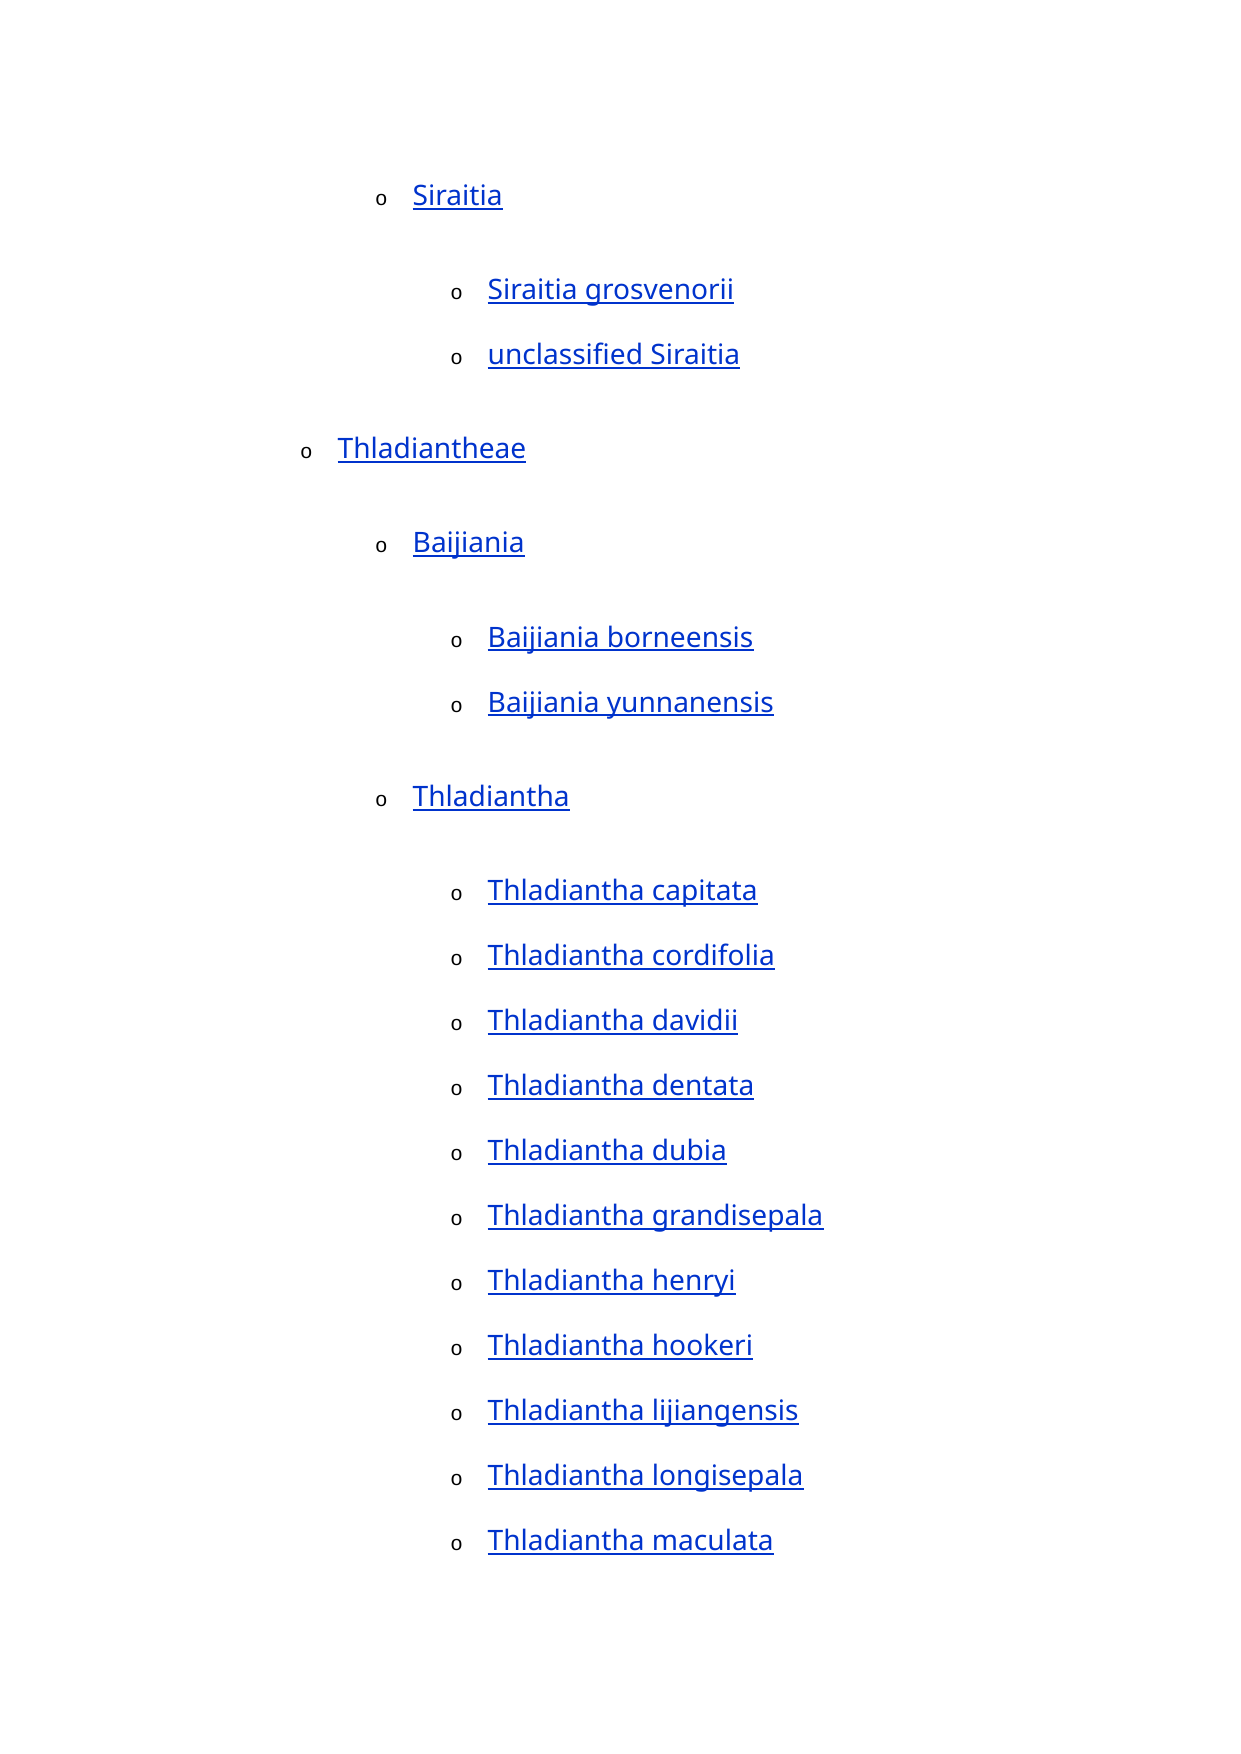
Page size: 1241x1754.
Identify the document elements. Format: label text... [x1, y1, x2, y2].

list Thladiantha hookeri [450, 1312, 1053, 1377]
list Thladiantha henryi [450, 1247, 1053, 1312]
list Baijiania yunnanensis [450, 669, 1053, 734]
list Baijiania [375, 509, 1053, 574]
list Thladiantha maculata [450, 1507, 1053, 1572]
list Siraitia [375, 162, 1053, 227]
list Thladiantha davidii [450, 987, 1053, 1052]
list Thladiantha grandisepala [450, 1182, 1053, 1247]
list Thladiantha dubia [450, 1117, 1053, 1182]
list Thladiantha dentata [450, 1052, 1053, 1117]
list Baijiania borneensis [450, 604, 1053, 669]
list unclassified Siraitia [450, 321, 1053, 386]
list Thladiantheae [300, 415, 1053, 480]
list Siraitia grosvenorii [450, 256, 1053, 321]
list Thladiantha capitata [450, 857, 1053, 922]
list Thladiantha lijiangensis [450, 1377, 1053, 1442]
list Thladiantha [375, 763, 1053, 828]
list Thladiantha cordifolia [450, 922, 1053, 987]
list Thladiantha longisepala [450, 1442, 1053, 1507]
